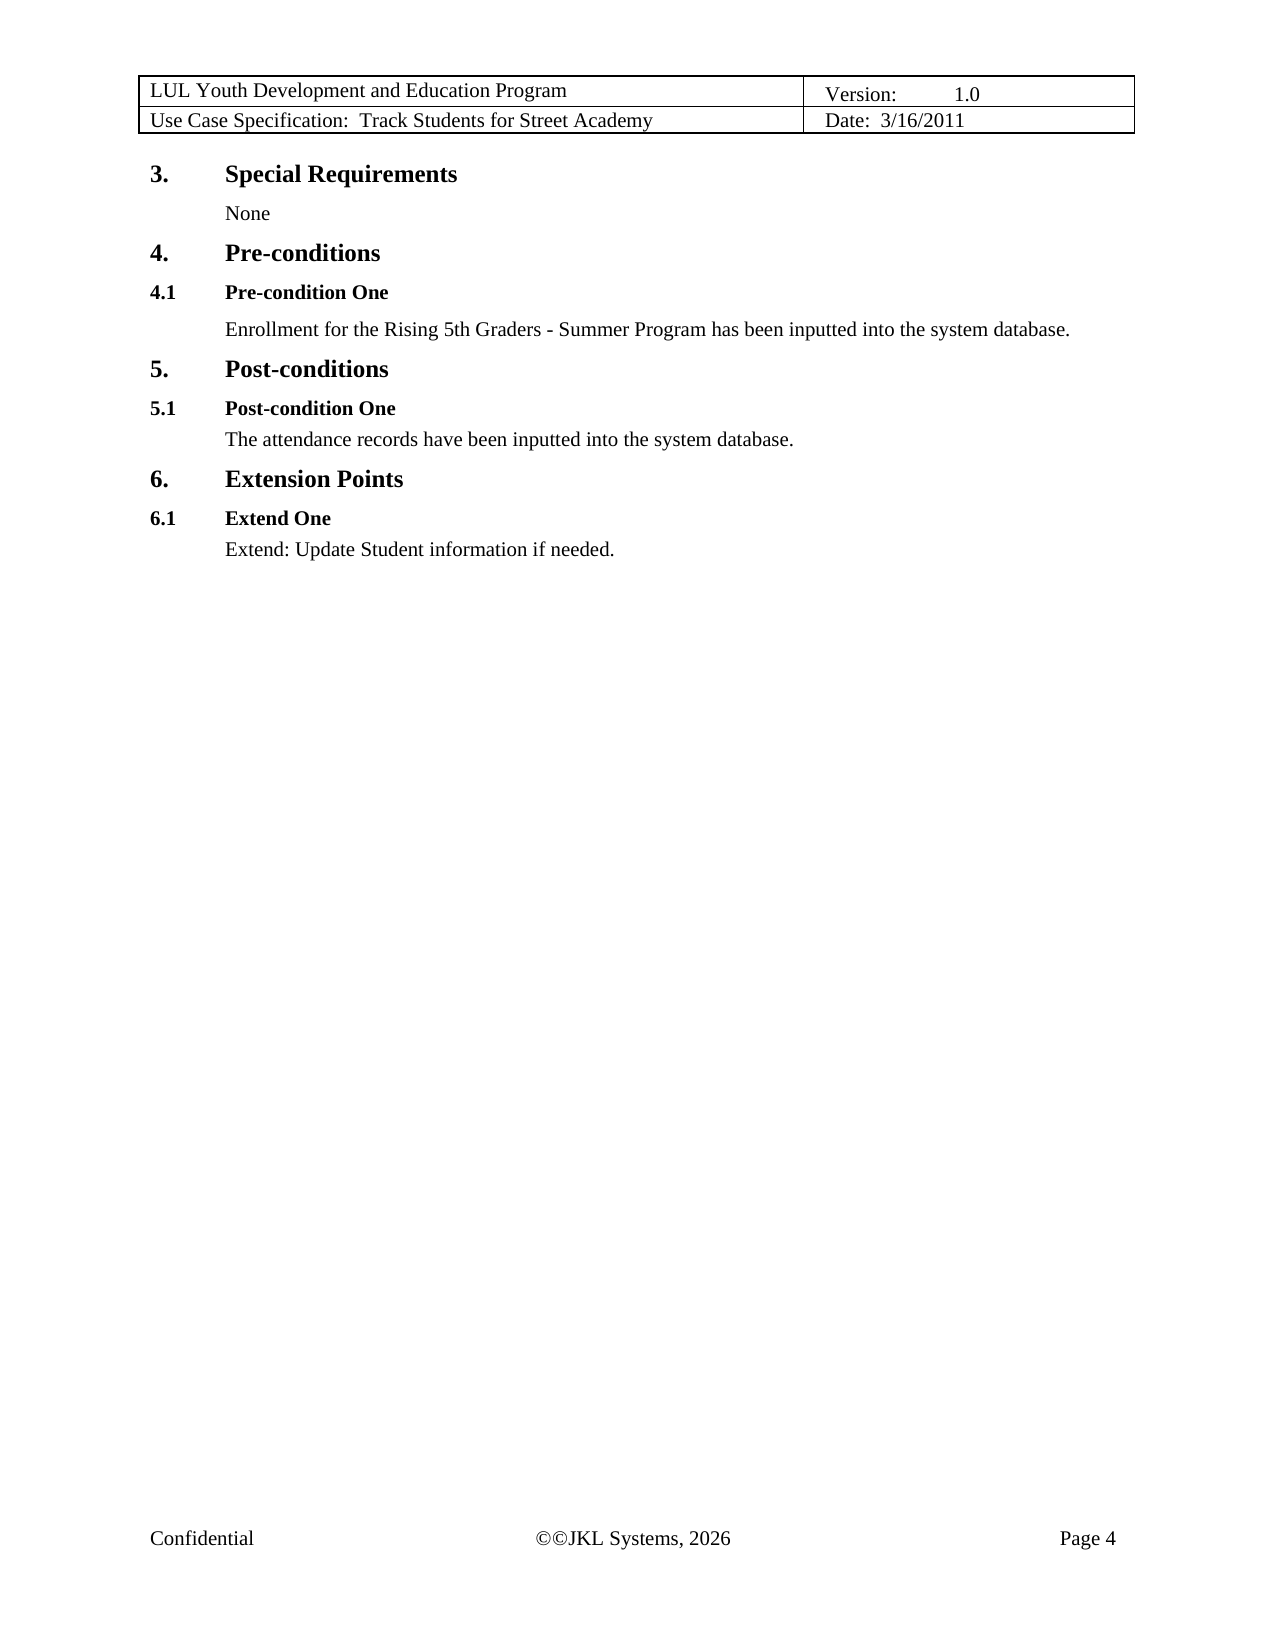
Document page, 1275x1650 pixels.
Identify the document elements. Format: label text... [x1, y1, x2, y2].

subtitle Extension Points [150, 464, 1125, 493]
subtitle Enrollment for the Rising 5th Graders - Summer Program has been inputted into the system database. [225, 316, 1125, 341]
subtitle Pre-conditions [150, 238, 1125, 266]
subtitle Post-condition One [150, 395, 1125, 420]
subtitle Pre-condition One [150, 279, 1125, 304]
subtitle Post-conditions [150, 354, 1125, 383]
subtitle Special Requirements [150, 159, 1125, 188]
text The attendance records have been inputted into the system database. [225, 426, 1125, 451]
subtitle Extend One [150, 505, 1125, 530]
subtitle None [225, 200, 1125, 225]
text Extend: Update Student information if needed. [225, 536, 1125, 561]
